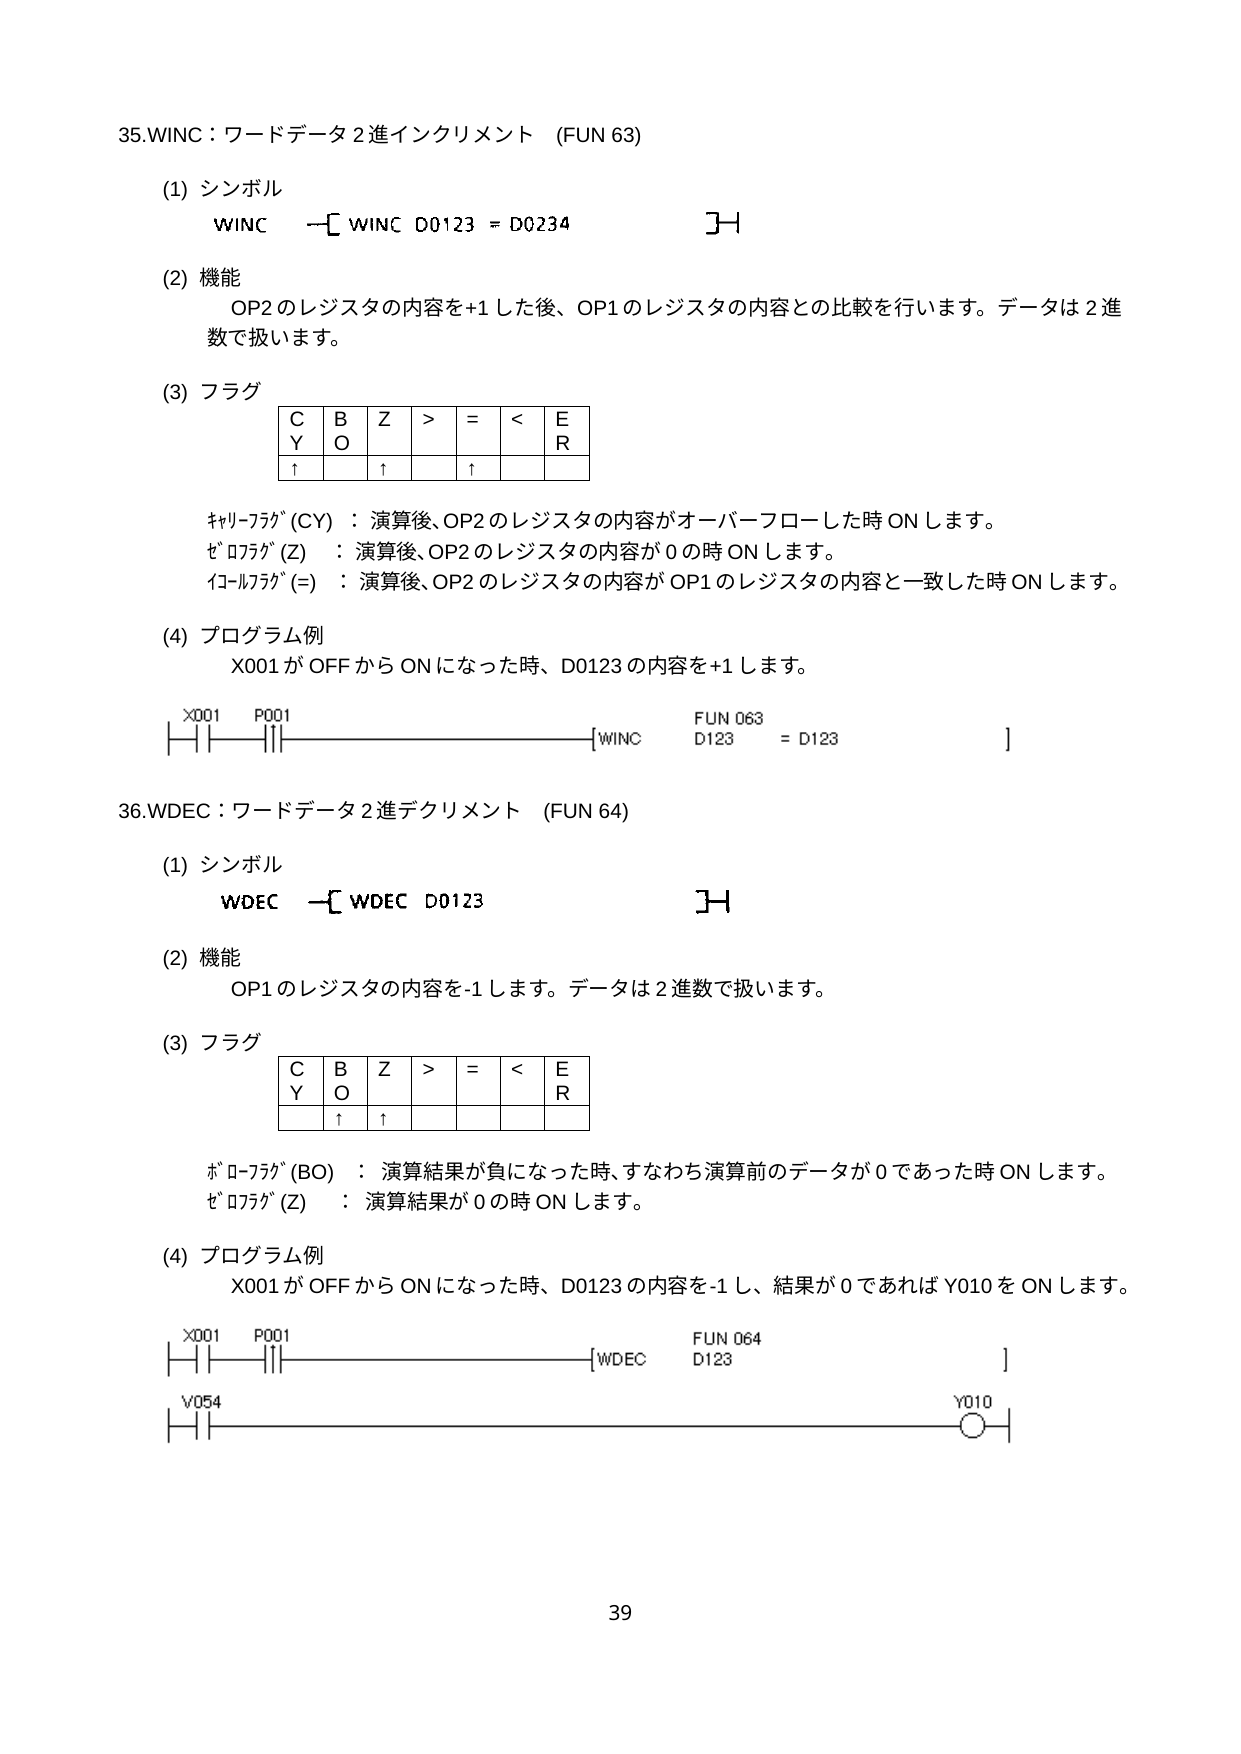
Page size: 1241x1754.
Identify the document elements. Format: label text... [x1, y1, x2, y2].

text (1) シンボル [162, 172, 1122, 202]
text 36.WDEC：ワードデータ2進デクリメント (FUN 64) [118, 794, 1122, 824]
table_cell ↑ [324, 1106, 367, 1130]
table_header CY [279, 1057, 323, 1105]
text ﾎﾞﾛｰﾌﾗｸﾞ(BO) ： 演算結果が負になった時､すなわち演算前のデータが0であった時ONします｡ [207, 1155, 1122, 1185]
text X001がOFFからONになった時、D0123の内容を+1します。 [207, 649, 1122, 680]
text (3) フラグ [162, 1026, 1122, 1056]
table_header = [457, 407, 500, 455]
table_header CY [279, 407, 323, 455]
table_cell ↑ [279, 456, 323, 480]
table_cell [279, 1106, 323, 1130]
table_cell [501, 1106, 544, 1130]
text (2) 機能 [162, 261, 1122, 291]
table_cell ↑ [368, 1106, 411, 1130]
text OP2のレジスタの内容を+1した後、OP1のレジスタの内容との比較を行います。データは2進数で扱います。 [207, 291, 1122, 352]
table_header ER [545, 407, 589, 455]
table_cell [545, 1106, 589, 1130]
table_cell [501, 456, 544, 480]
text (1) シンボル [162, 848, 1122, 878]
text ｾﾞﾛﾌﾗｸﾞ(Z) ： 演算結果が0の時ONします｡ [207, 1185, 1122, 1216]
text 35.WINC：ワードデータ2進インクリメント (FUN 63) [118, 118, 1122, 148]
text (2) 機能 [162, 942, 1122, 972]
text ｲｺｰﾙﾌﾗｸﾞ(=) ： 演算後､OP2のレジスタの内容がOP1のレジスタの内容と一致した時ONします｡ [207, 565, 1122, 595]
table_cell [412, 1106, 456, 1130]
table_cell ↑ [368, 456, 411, 480]
table_cell [545, 456, 589, 480]
text (4) プログラム例 [162, 619, 1122, 649]
picture [203, 210, 745, 237]
table_cell [324, 456, 367, 480]
text ｾﾞﾛﾌﾗｸﾞ(Z) ： 演算後､OP2のレジスタの内容が0の時ONします｡ [207, 535, 1122, 565]
text OP1のレジスタの内容を-1します。データは2進数で扱います。 [207, 972, 1122, 1002]
table_header > [412, 1057, 456, 1105]
picture [205, 884, 736, 918]
table_header < [501, 407, 544, 455]
table_cell [457, 1106, 500, 1130]
picture [162, 703, 1035, 770]
table_cell ↑ [457, 456, 500, 480]
table_header BO [324, 407, 367, 455]
text (3) フラグ [162, 376, 1122, 406]
text (4) プログラム例 [162, 1239, 1122, 1270]
table_cell [412, 456, 456, 480]
table_header > [412, 407, 456, 455]
table_header Z [368, 1057, 411, 1105]
table_header < [501, 1057, 544, 1105]
text ｷｬﾘｰﾌﾗｸﾞ(CY) ： 演算後､OP2のレジスタの内容がオーバーフローした時ONします｡ [207, 505, 1122, 535]
table_header = [457, 1057, 500, 1105]
table_header Z [368, 407, 411, 455]
picture [162, 1323, 1032, 1459]
text X001がOFFからONになった時、D0123の内容を-1し、結果が0であればY010をONします。 [207, 1270, 1122, 1300]
table_header ER [545, 1057, 589, 1105]
table_header BO [324, 1057, 367, 1105]
